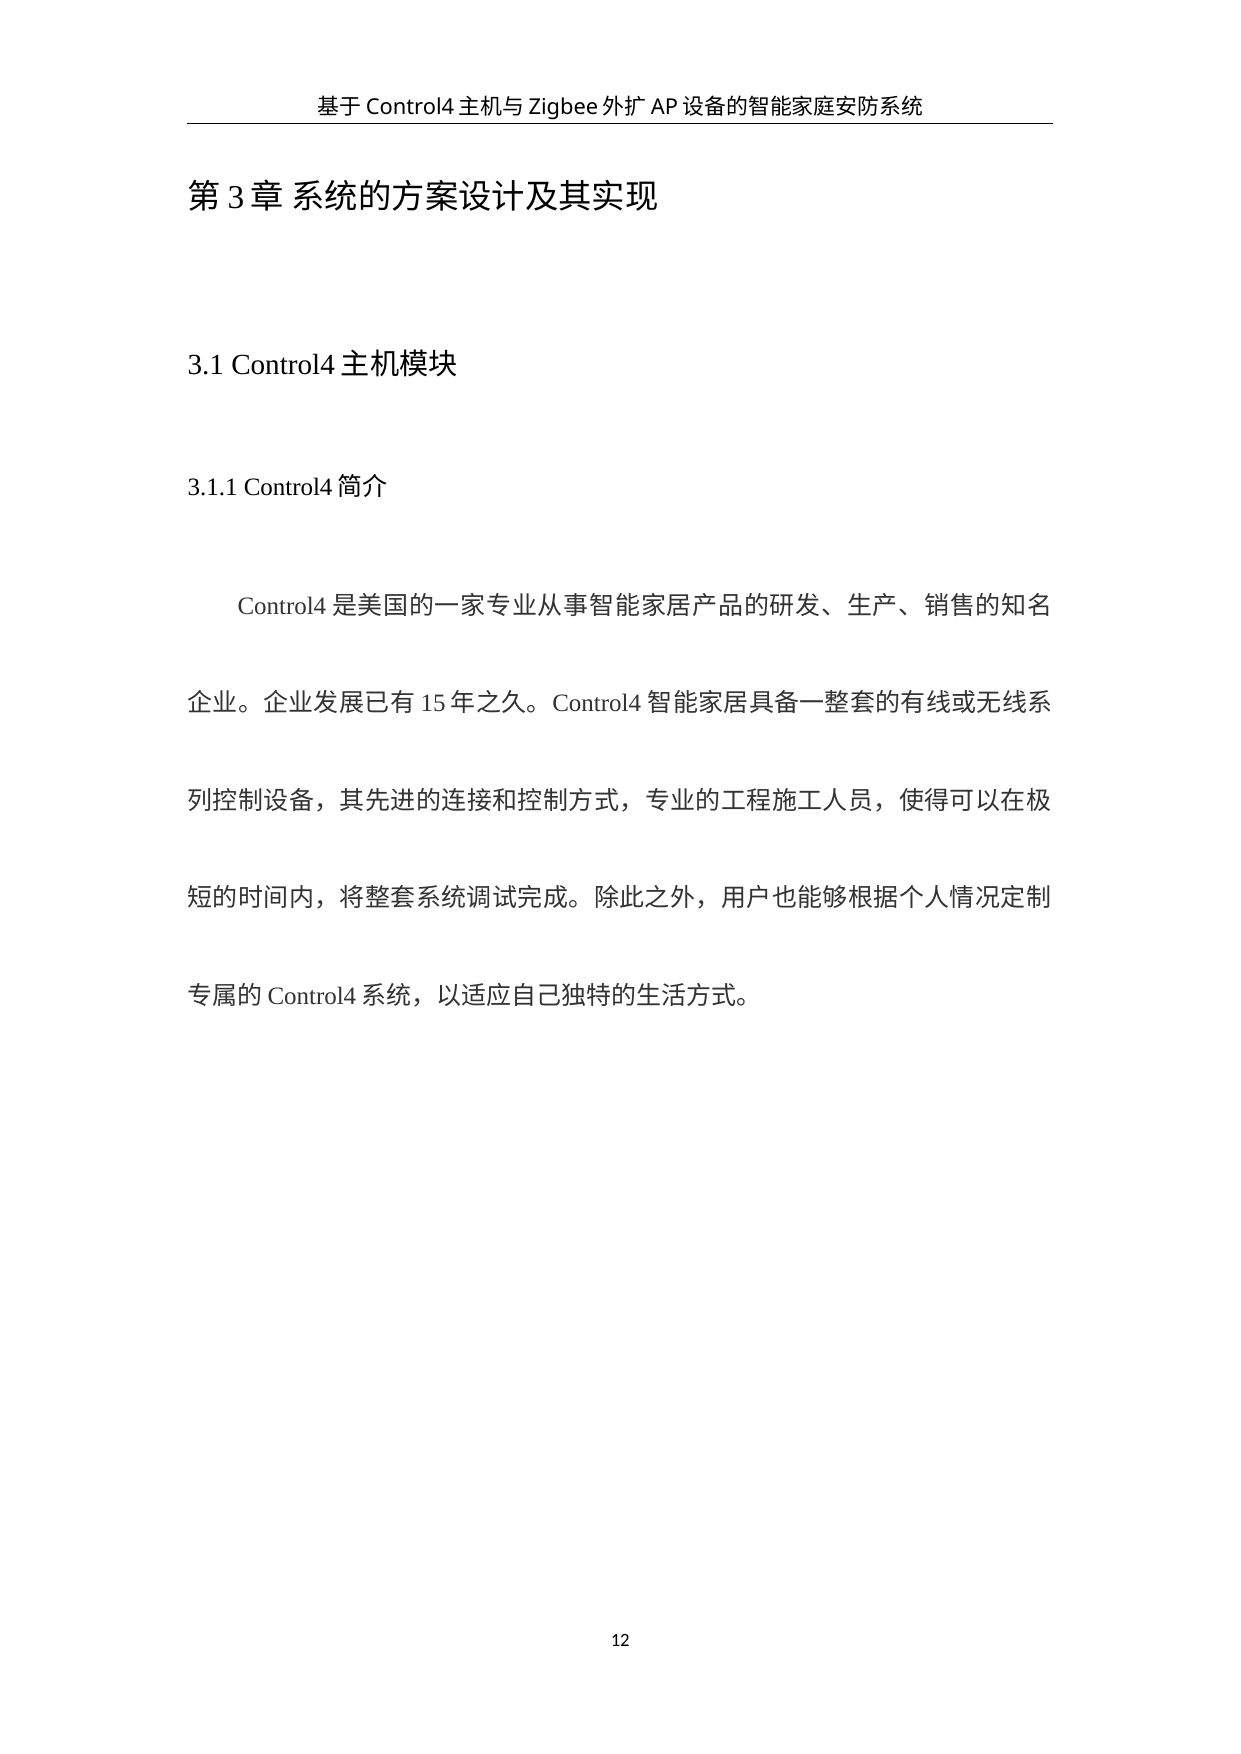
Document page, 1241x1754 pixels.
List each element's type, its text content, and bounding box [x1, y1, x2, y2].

subtitle 3.1.1 Control4简介 [187, 452, 1053, 517]
subtitle 第3章 系统的方案设计及其实现 [187, 162, 1053, 227]
subtitle 3.1 Control4主机模块 [187, 329, 1053, 394]
text Control4是美国的一家专业从事智能家居产品的研发、生产、销售的知名企业。企业发展已有15年之久。Control4 智能家居具备一整套的有线或无线系列控制设备，其先进的连接和控制方式，专业的工程施工人员，使得可以在极短的时间内，将整套系统调试完成。除此之外，用户也能够根据个人情况定制专属的Control4系统，以适应自己独特的生活方式。 [187, 571, 1053, 1026]
